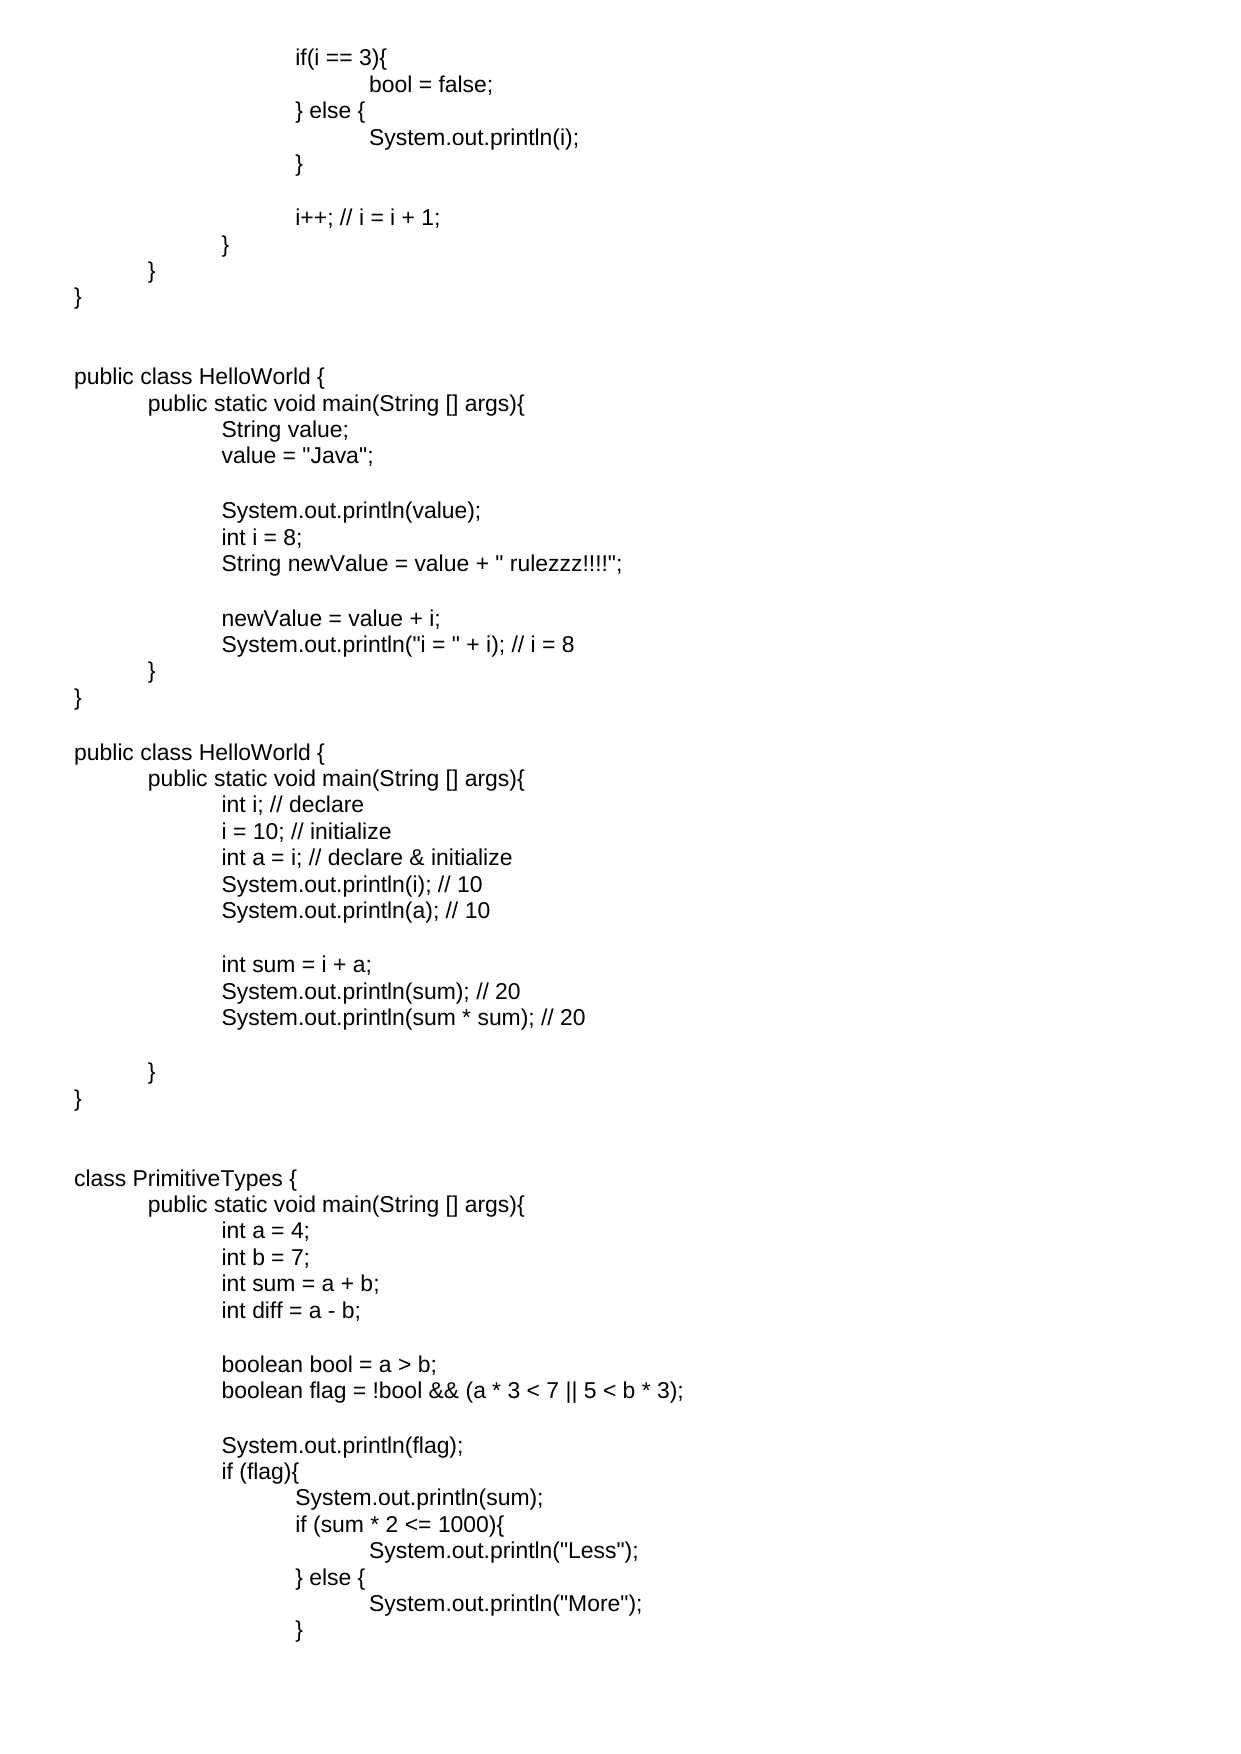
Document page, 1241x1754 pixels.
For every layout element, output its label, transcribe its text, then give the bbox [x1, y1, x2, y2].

text String value; [74, 416, 1196, 442]
text System.out.println("More"); [74, 1590, 1196, 1616]
text int sum = i + a; [74, 951, 1196, 978]
text newValue = value + i; [74, 604, 1196, 631]
text public static void main(String [] args){ [74, 1191, 1196, 1217]
text System.out.println(i); // 10 [74, 871, 1196, 897]
text } [74, 150, 1196, 176]
text System.out.println(sum); // 20 [74, 978, 1196, 1004]
text boolean bool = a > b; [74, 1351, 1196, 1377]
text } else { [74, 97, 1196, 123]
text int diff = a - b; [74, 1297, 1196, 1323]
text int i; // declare [74, 791, 1196, 818]
text System.out.println(sum); [74, 1484, 1196, 1511]
text i++; // i = i + 1; [74, 204, 1196, 231]
text int i = 8; [74, 524, 1196, 550]
text System.out.println("i = " + i); // i = 8 [74, 631, 1196, 657]
text System.out.println(a); // 10 [74, 897, 1196, 923]
text i = 10; // initialize [74, 818, 1196, 844]
text if (flag){ [74, 1458, 1196, 1484]
text boolean flag = !bool && (a * 3 < 7 || 5 < b * 3); [74, 1377, 1196, 1404]
text } [74, 257, 1196, 283]
text public class HelloWorld { [74, 739, 1196, 765]
text } [74, 1085, 1196, 1111]
text System.out.println(value); [74, 497, 1196, 524]
text class PrimitiveTypes { [74, 1165, 1196, 1191]
text bool = false; [74, 71, 1196, 97]
text } [74, 231, 1196, 257]
text } [74, 1058, 1196, 1085]
text } [74, 684, 1196, 710]
text public class HelloWorld { [74, 363, 1196, 390]
text value = "Java"; [74, 442, 1196, 469]
text int b = 7; [74, 1244, 1196, 1270]
text if(i == 3){ [74, 44, 1196, 71]
text int a = 4; [74, 1217, 1196, 1244]
text } else { [74, 1563, 1196, 1590]
text String newValue = value + " rulezzz!!!!"; [74, 550, 1196, 577]
text System.out.println("Less"); [74, 1537, 1196, 1563]
text } [74, 283, 1196, 309]
text public static void main(String [] args){ [74, 765, 1196, 791]
text } [74, 657, 1196, 684]
text int sum = a + b; [74, 1270, 1196, 1297]
text System.out.println(sum * sum); // 20 [74, 1004, 1196, 1030]
text System.out.println(flag); [74, 1432, 1196, 1458]
text int a = i; // declare & initialize [74, 844, 1196, 871]
text System.out.println(i); [74, 123, 1196, 150]
text if (sum * 2 <= 1000){ [74, 1511, 1196, 1537]
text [74, 390, 1196, 416]
text } [74, 1616, 1196, 1642]
